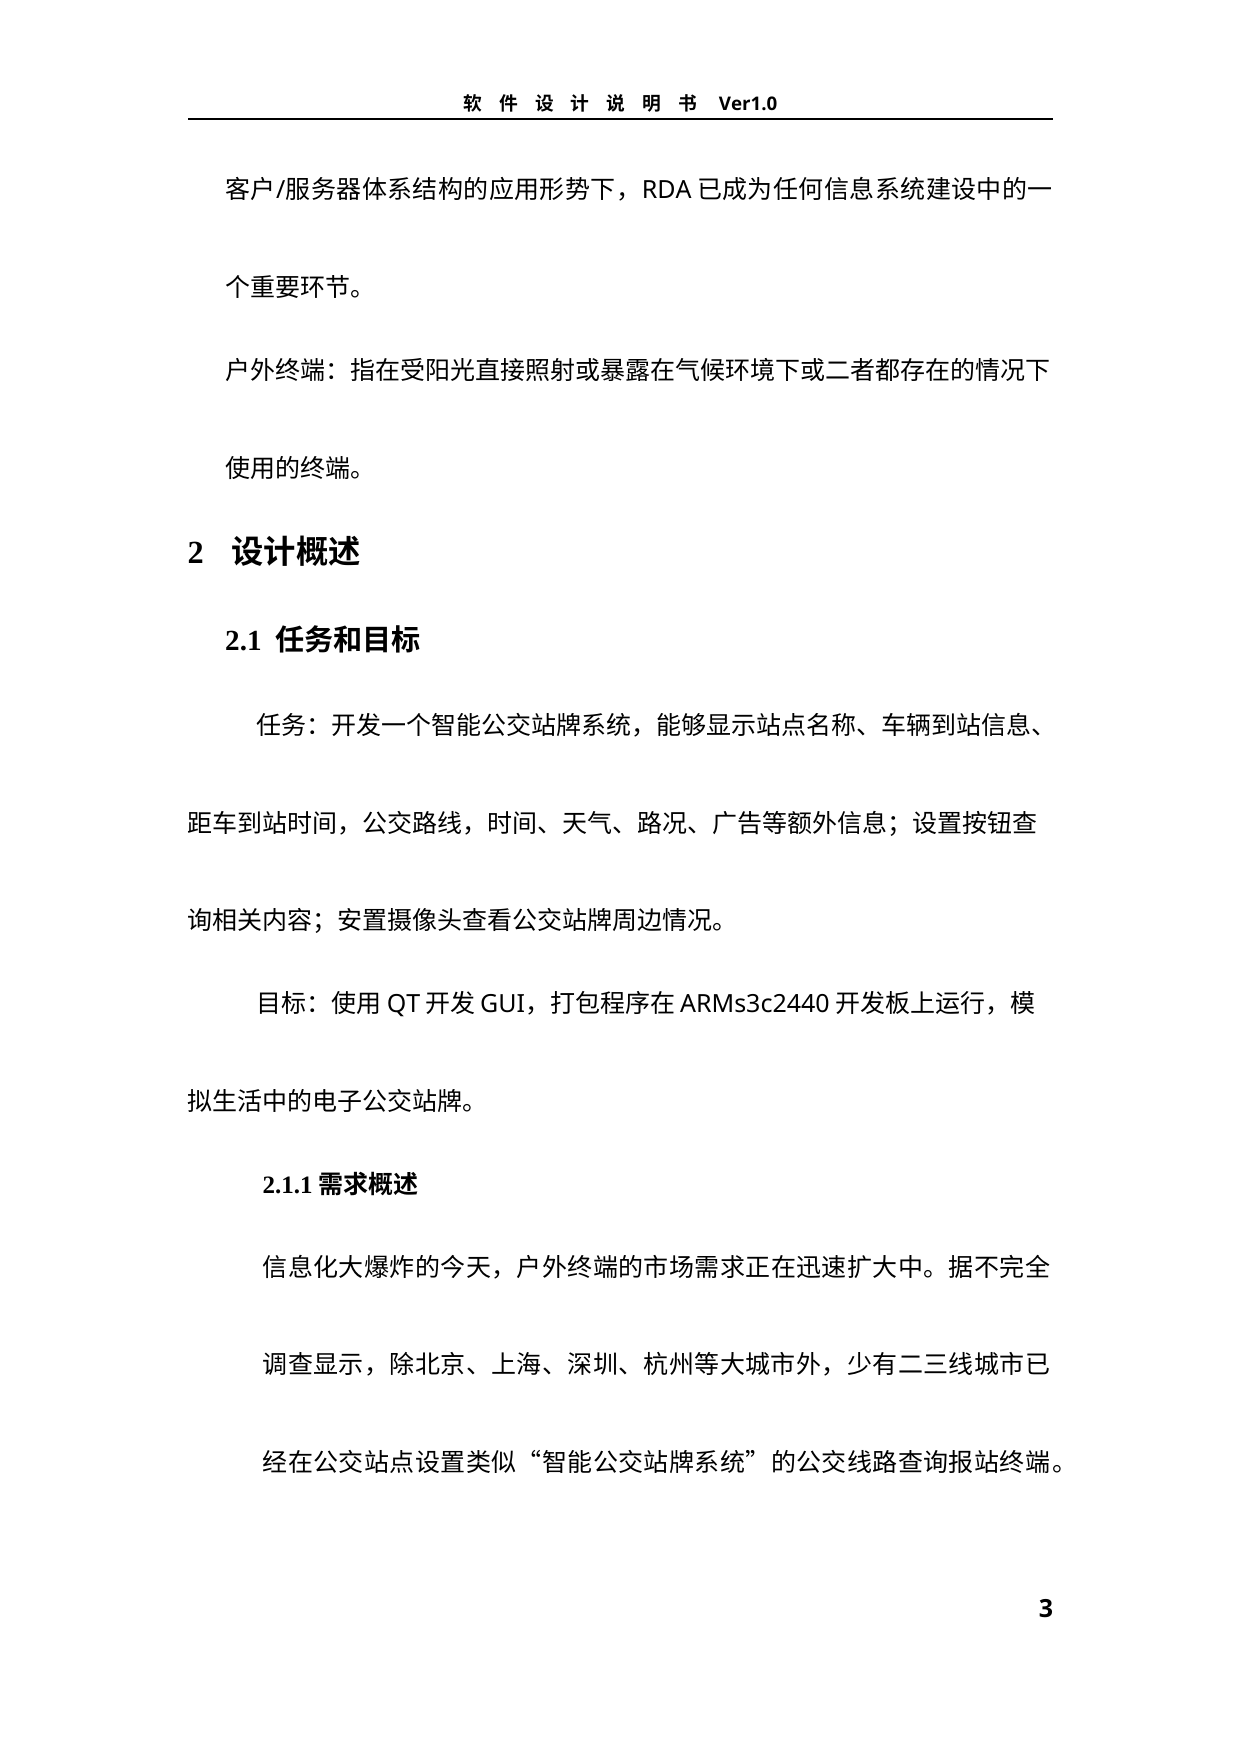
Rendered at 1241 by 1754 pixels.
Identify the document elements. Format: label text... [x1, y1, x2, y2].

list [262, 1233, 1053, 1493]
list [225, 156, 1053, 318]
subtitle 需求概述 [262, 1150, 1053, 1215]
list 户外终端：指在受阳光直接照射或暴露在气候环境下或二者都存在的情况下使用的终端。 [225, 336, 1053, 499]
subtitle 设计概述 [187, 517, 1053, 582]
list 任务：开发一个智能公交站牌系统，能够显示站点名称、车辆到站信息、距车到站时间，公交路线，时间、天气、路况、广告等额外信息；设置按钮查询相关内容；安置摄像头查看公交站牌周边情况。 [187, 691, 1053, 951]
subtitle 任务和目标 [225, 605, 1053, 670]
list 目标：使用QT开发GUI，打包程序在ARMs3c2440开发板上运行，模拟生活中的电子公交站牌。 [187, 969, 1053, 1132]
